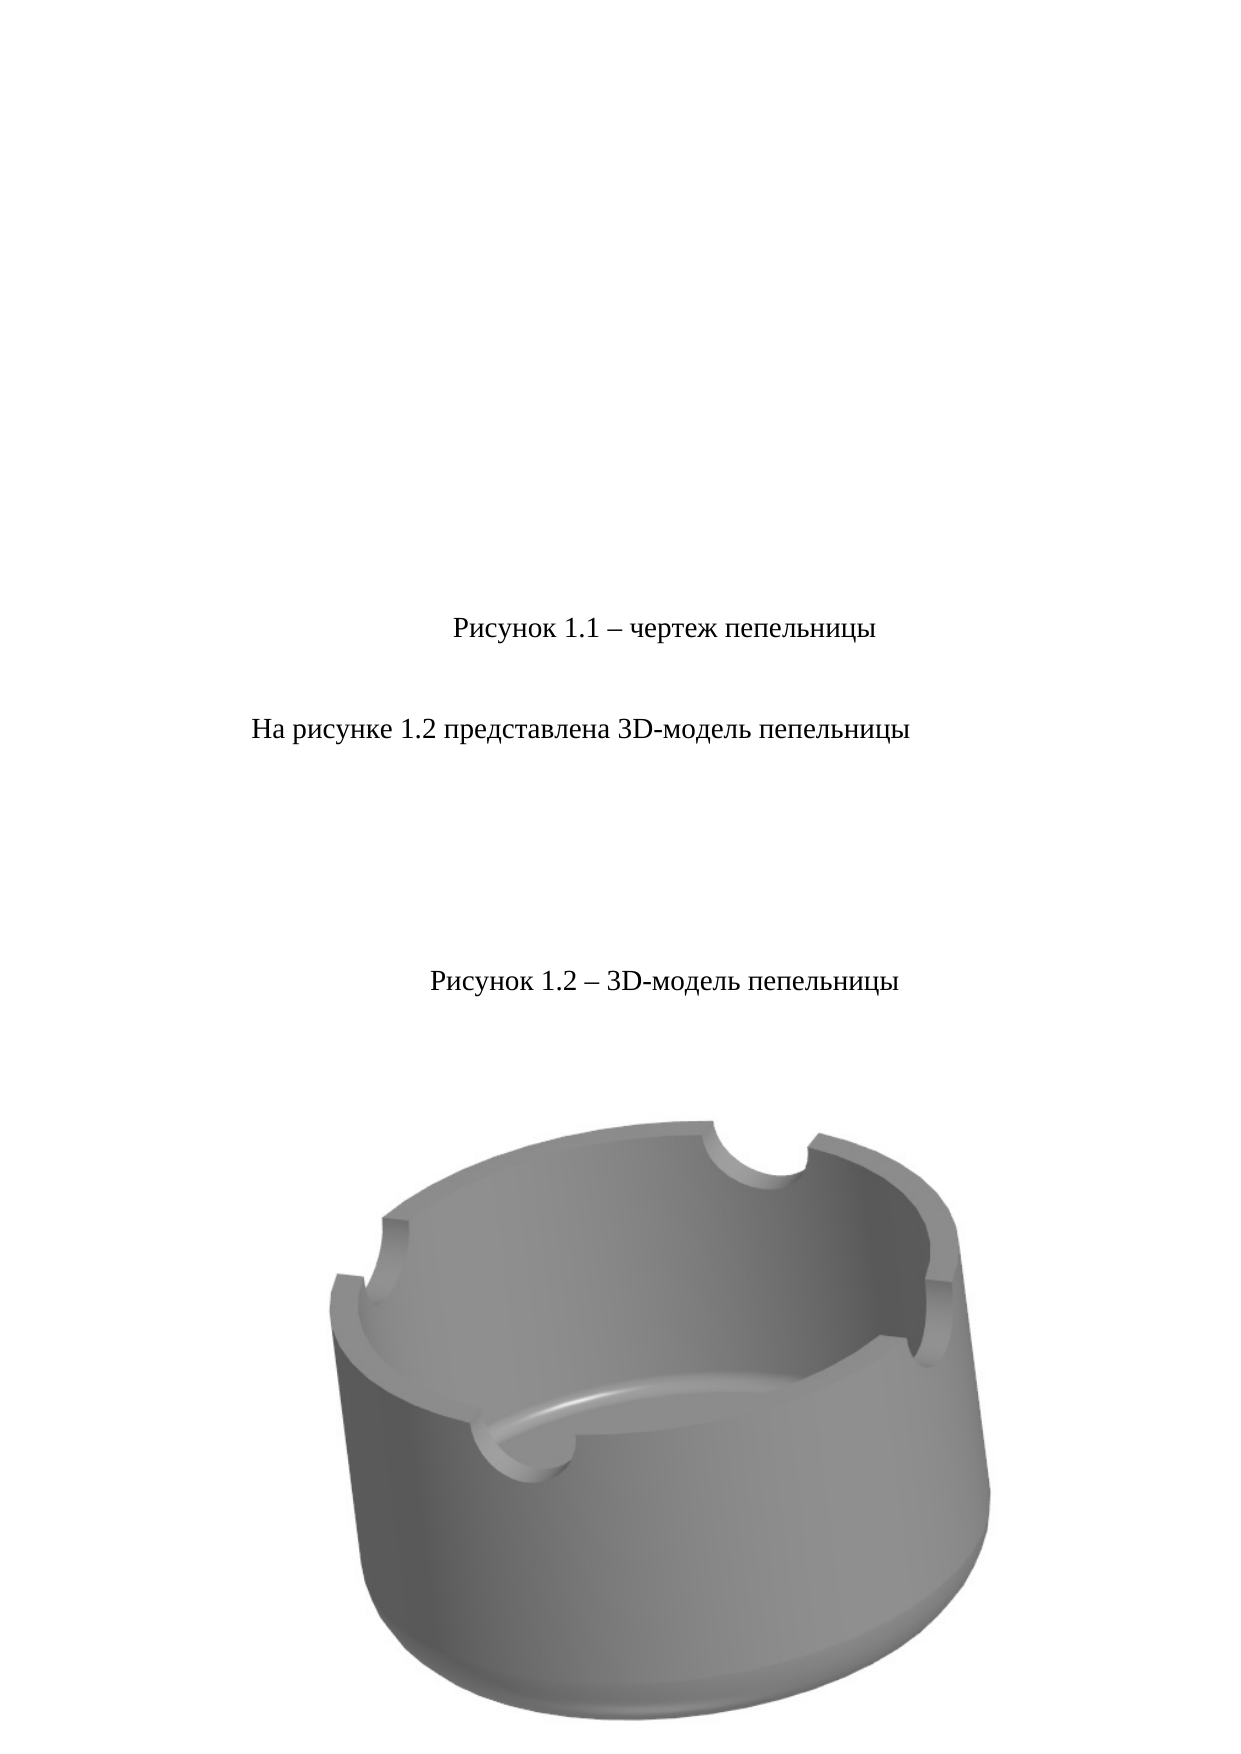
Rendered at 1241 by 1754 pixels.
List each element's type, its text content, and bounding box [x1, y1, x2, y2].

text Рисунок 1.2 – 3D-модель пепельницы [177, 963, 1152, 996]
text Рисунок 1.1 – чертеж пепельницы [177, 611, 1152, 644]
picture [208, 1045, 1081, 1752]
text На рисунке 1.2 представлена 3D-модель пепельницы [177, 711, 1152, 745]
